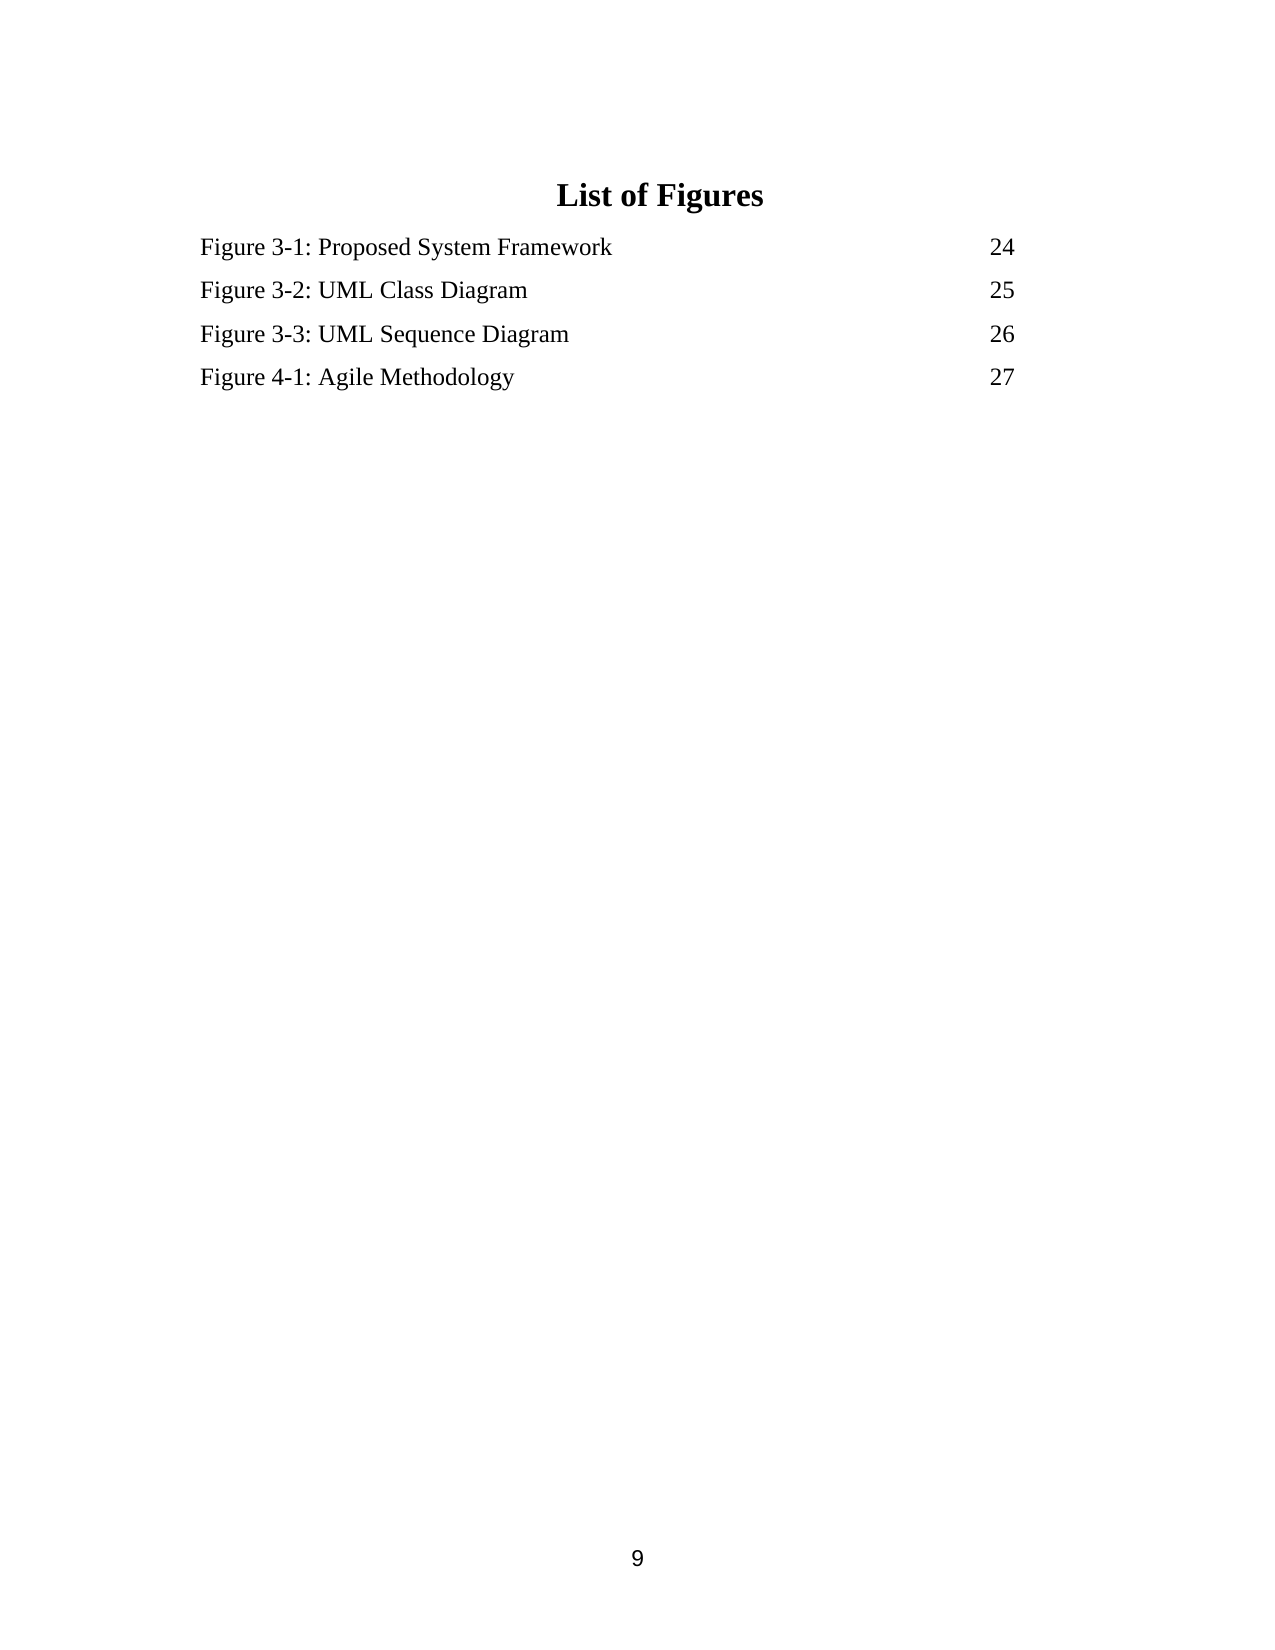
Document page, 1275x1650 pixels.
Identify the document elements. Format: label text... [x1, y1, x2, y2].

subtitle List of Figures [195, 175, 1125, 213]
